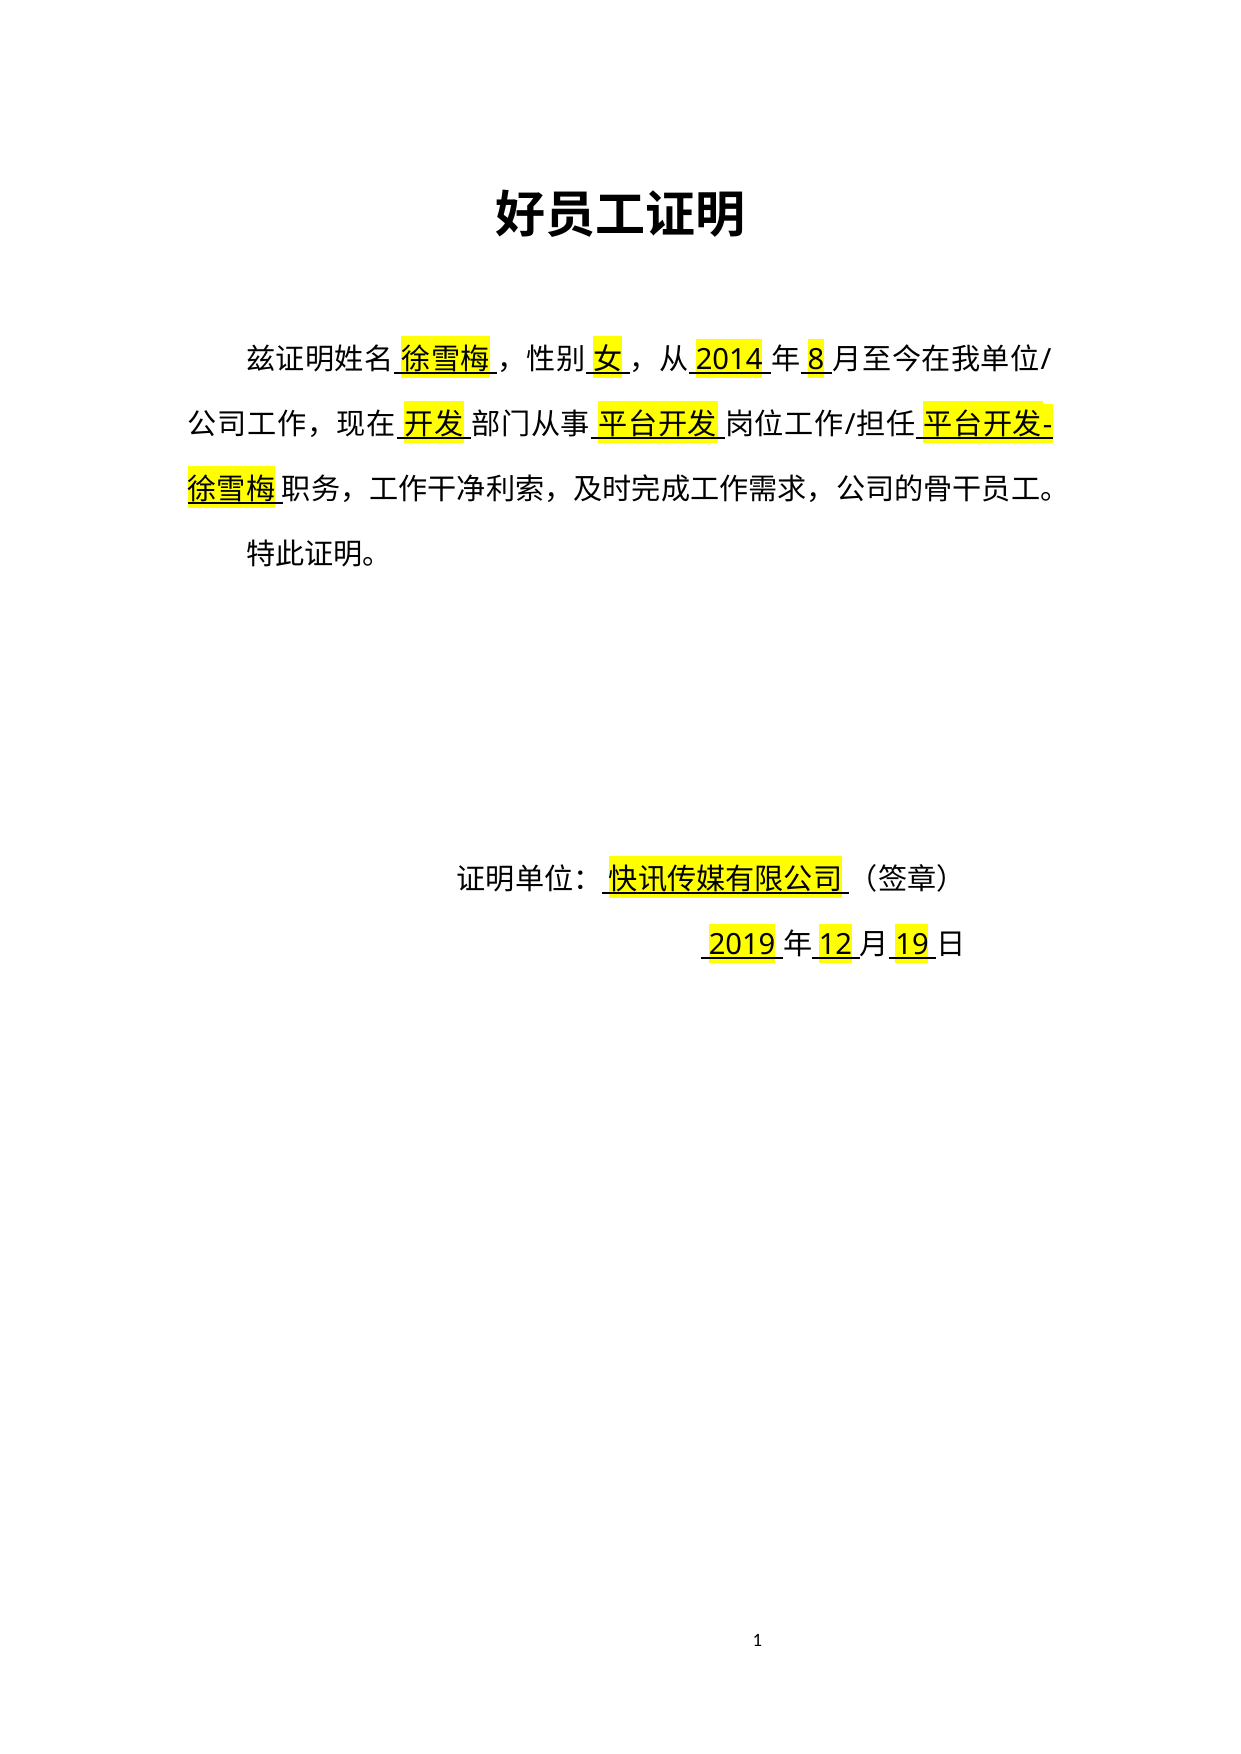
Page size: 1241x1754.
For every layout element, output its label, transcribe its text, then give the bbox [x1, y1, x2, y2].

text 证明单位： 快讯传媒有限公司 （签章） [187, 844, 965, 909]
text 兹证明姓名 徐雪梅 ，性别 女 ，从 2014 年 8 月至今在我单位/公司工作，现在 开发 部门从事 平台开发 岗位工作/担任 平台开发-徐雪梅 职务，工作干净利索，及时完成工作需求，公司的骨干员工。 [187, 324, 1053, 519]
text 好员工证明 [187, 162, 1053, 259]
text 2019 年 12 月 19 日 [187, 909, 965, 974]
text 特此证明。 [187, 519, 1053, 584]
